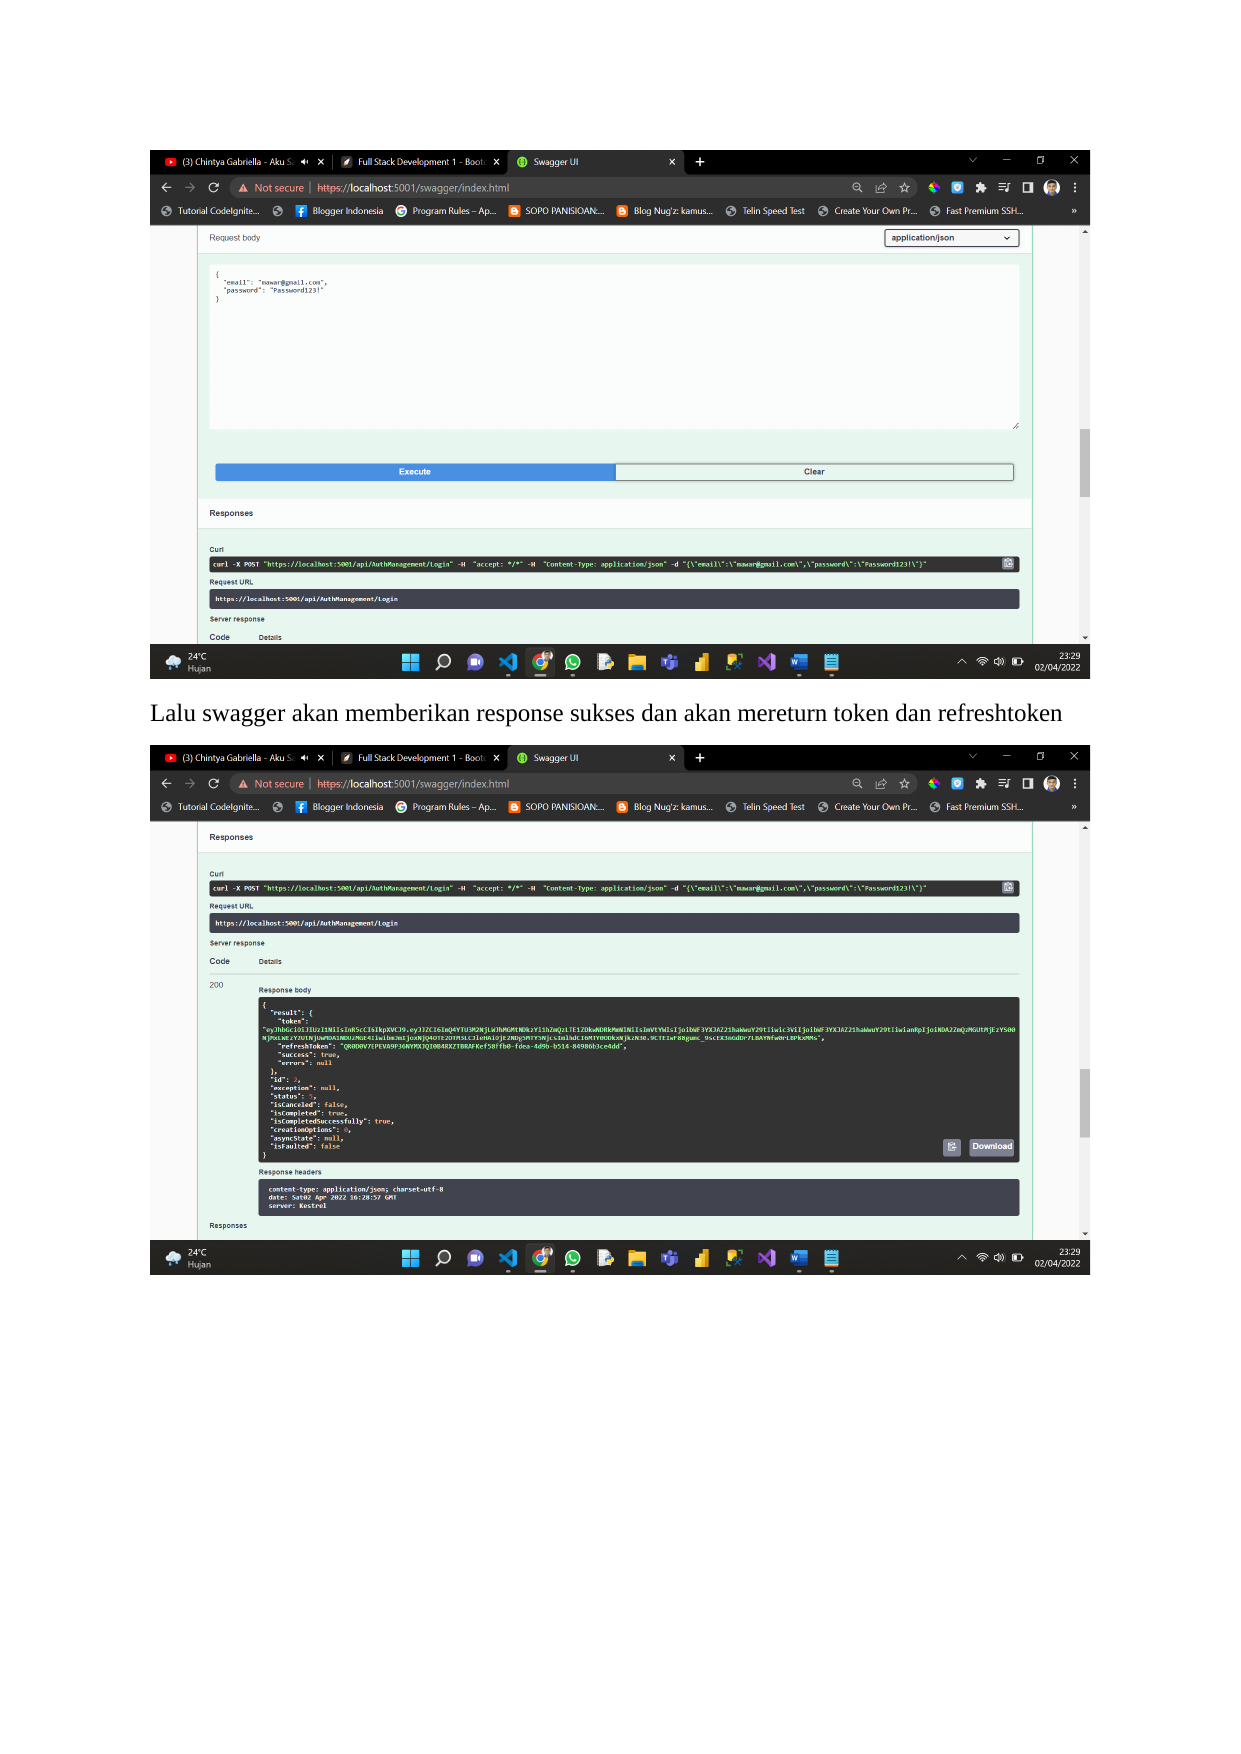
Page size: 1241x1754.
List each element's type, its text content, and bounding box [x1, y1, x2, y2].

text Lalu swagger akan memberikan response sukses dan akan mereturn token dan refreshtoken [150, 698, 1090, 726]
picture [150, 745, 1091, 1275]
picture [150, 150, 1091, 679]
